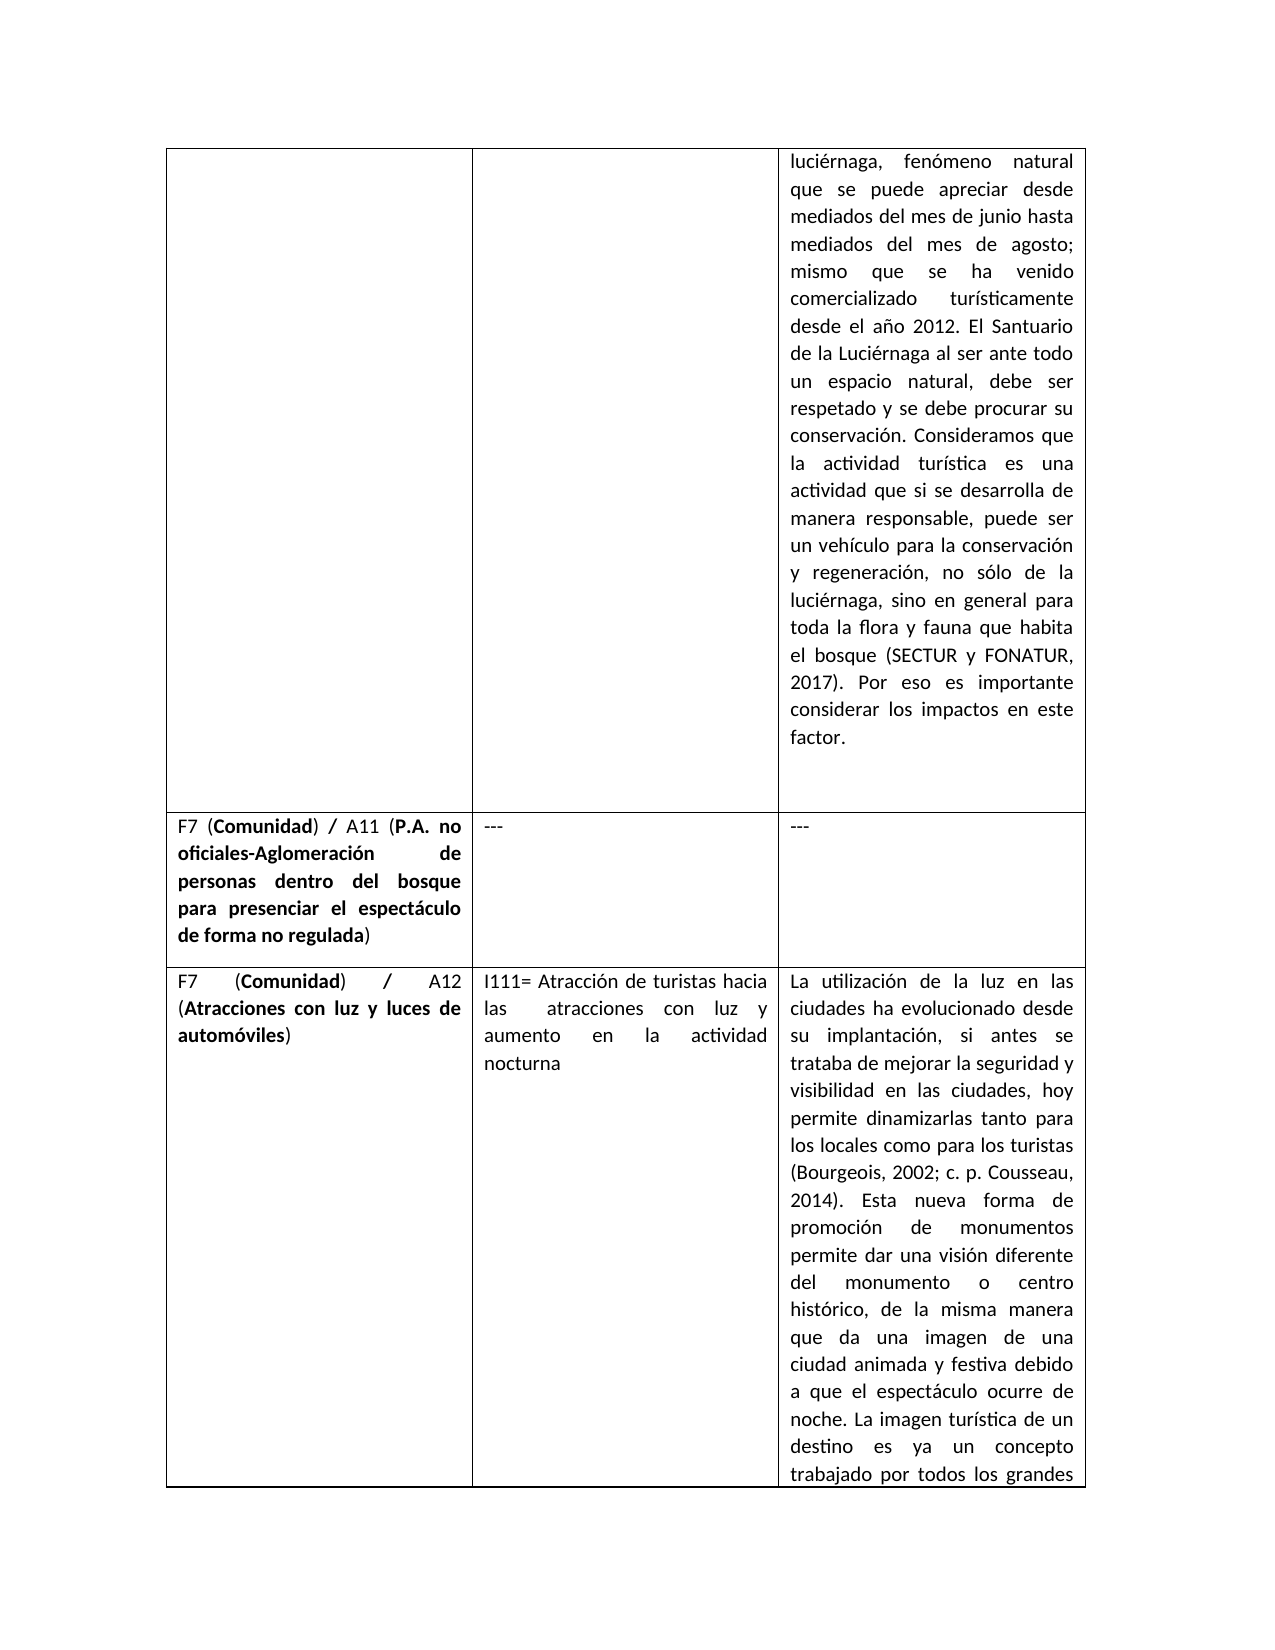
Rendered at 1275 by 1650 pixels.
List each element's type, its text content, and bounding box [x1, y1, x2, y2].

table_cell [779, 968, 1085, 1486]
table_cell --- [779, 813, 1085, 967]
table_cell --- [473, 813, 778, 967]
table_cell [473, 149, 778, 812]
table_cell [167, 968, 472, 1486]
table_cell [473, 968, 778, 1486]
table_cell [779, 149, 1085, 812]
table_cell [167, 149, 472, 812]
table_cell F7 (Comunidad) / A11 (P.A. no oficiales-Aglomeración de personas dentro del bosque para presenciar el espectáculo de forma no regulada) [167, 813, 472, 967]
